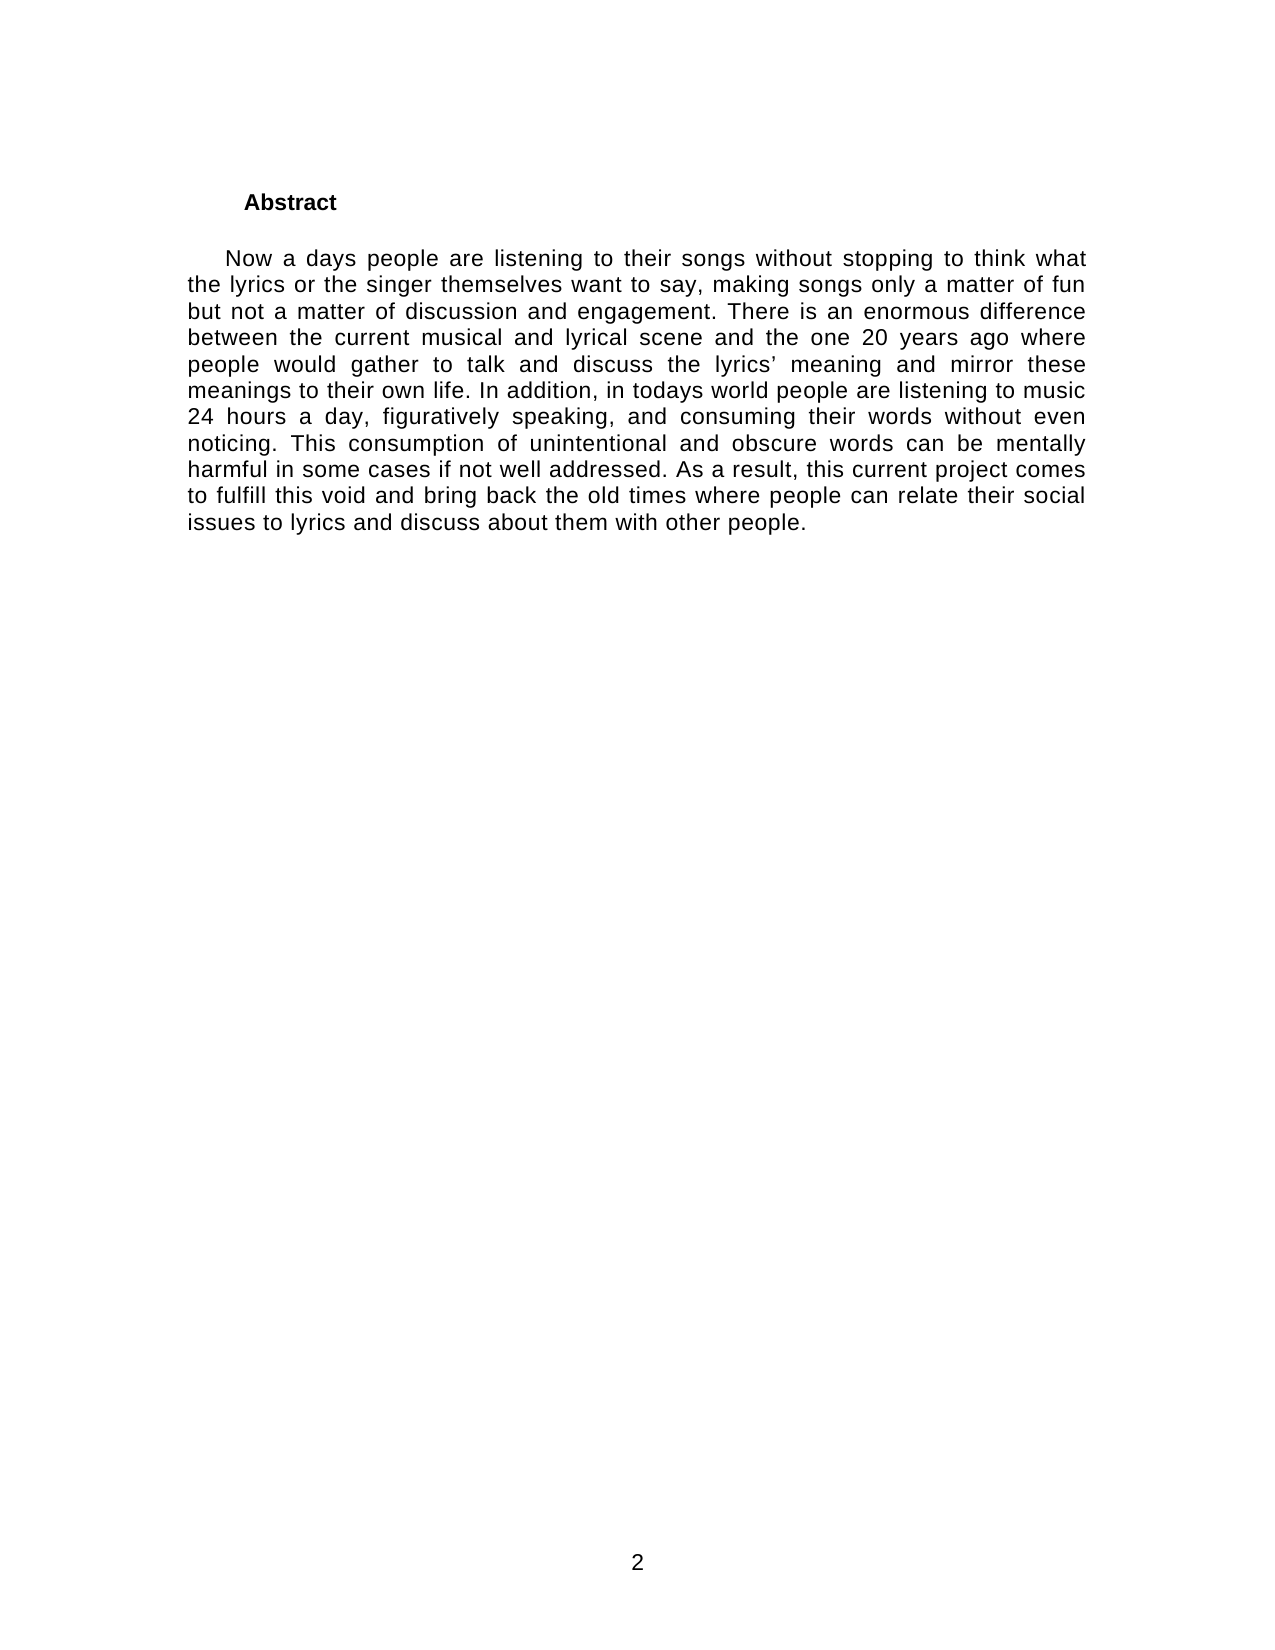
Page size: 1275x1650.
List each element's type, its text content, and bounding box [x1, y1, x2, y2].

text Abstract [244, 188, 1031, 215]
text Now a days people are listening to their songs without stopping to think what the lyrics or the singer themselves want to say, making songs only a matter of fun but not a matter of discussion and engagement. There is an enormous difference between the current musical and lyrical scene and the one 20 years ago where people would gather to talk and discuss the lyrics’ meaning and mirror these meanings to their own life. In addition, in todays world people are listening to music 24 hours a day, figuratively speaking, and consuming their words without even noticing. This consumption of unintentional and obscure words can be mentally harmful in some cases if not well addressed. As a result, this current project comes to fulfill this void and bring back the old times where people can relate their social issues to lyrics and discuss about them with other people. [187, 245, 1087, 535]
